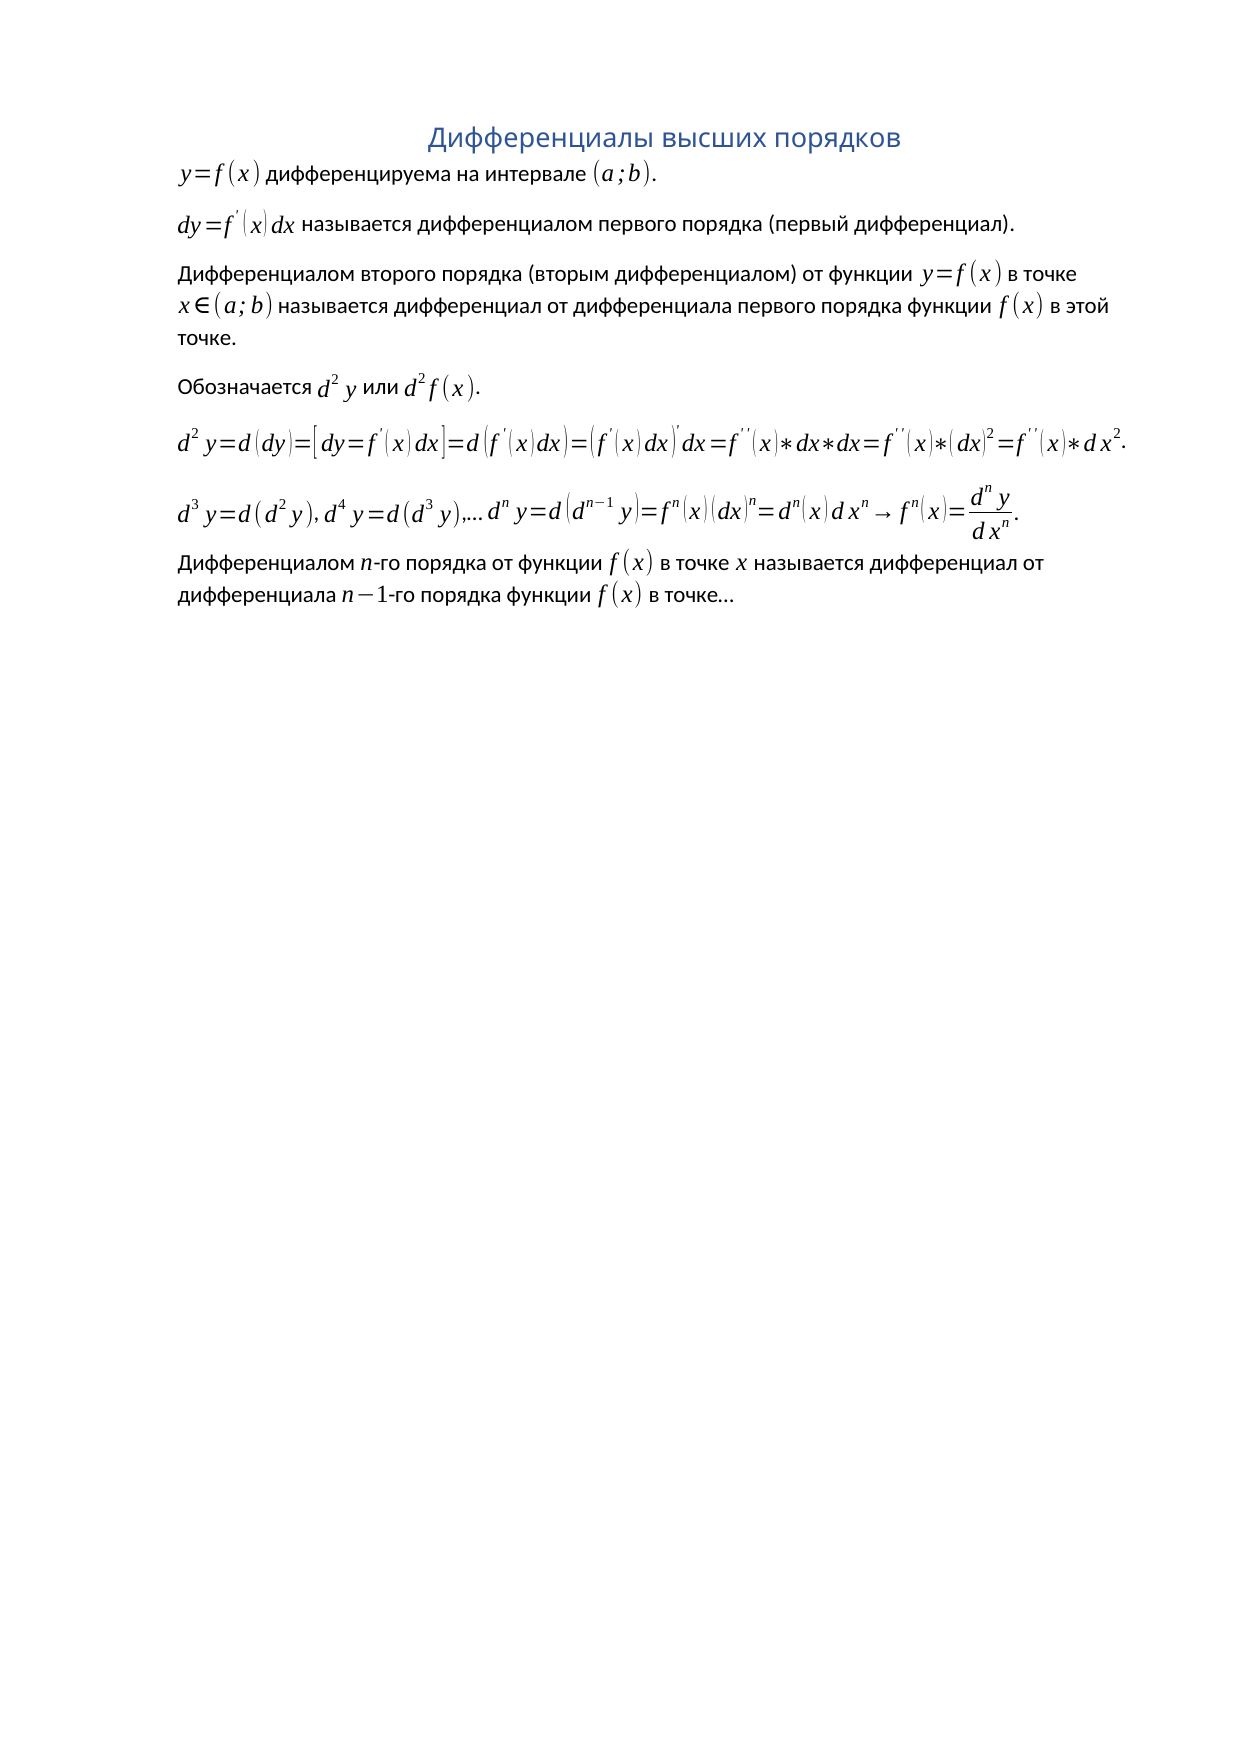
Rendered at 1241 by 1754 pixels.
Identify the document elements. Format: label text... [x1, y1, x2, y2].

text дифференцируема на интервале . [177, 158, 1152, 188]
text , ,… . Дифференциалом -го порядка от функции в точке называется дифференциал от дифференциала -го порядка функции в точке… [177, 479, 1152, 609]
text . [177, 421, 1152, 460]
text называется дифференциалом первого порядка (первый дифференциал). [177, 207, 1152, 239]
text Дифференциалом второго порядка (вторым дифференциалом) от функции в точке называется дифференциал от дифференциала первого порядка функции в этой точке. [177, 258, 1152, 351]
subtitle Дифференциалы высших порядков [177, 118, 1152, 155]
text Обозначается или . [177, 369, 1152, 402]
